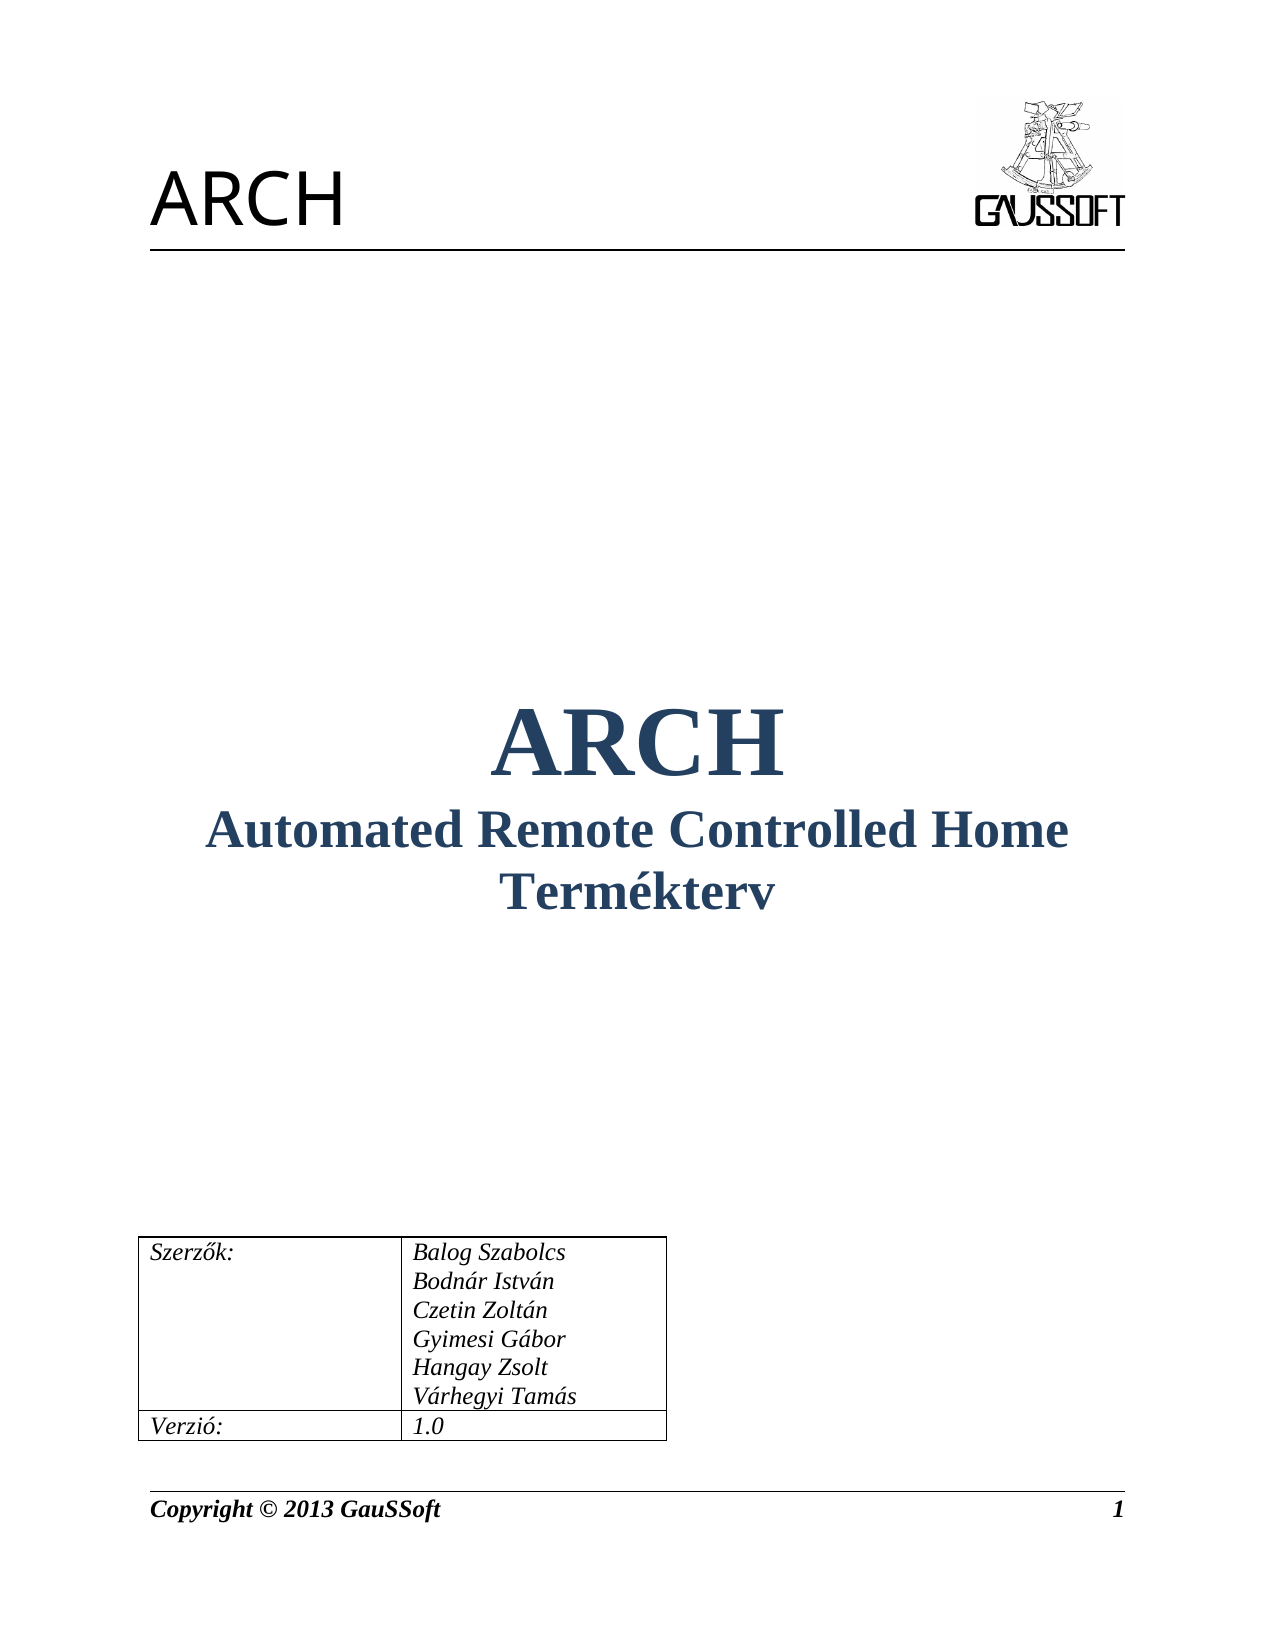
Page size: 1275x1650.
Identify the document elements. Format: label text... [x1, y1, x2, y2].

table_cell Verzió: [139, 1411, 401, 1440]
table_header Szerzők: [139, 1238, 401, 1410]
text Automated Remote Controlled Home [150, 797, 1125, 859]
table_header Balog Szabolcs Bodnár István Czetin Zoltán Gyimesi Gábor Hangay Zsolt Várhegyi Tamás [402, 1238, 666, 1410]
text ARCH [150, 682, 1125, 797]
picture [975, 98, 1125, 226]
text Termékterv [150, 859, 1125, 921]
table_cell 1.0 [402, 1411, 666, 1440]
